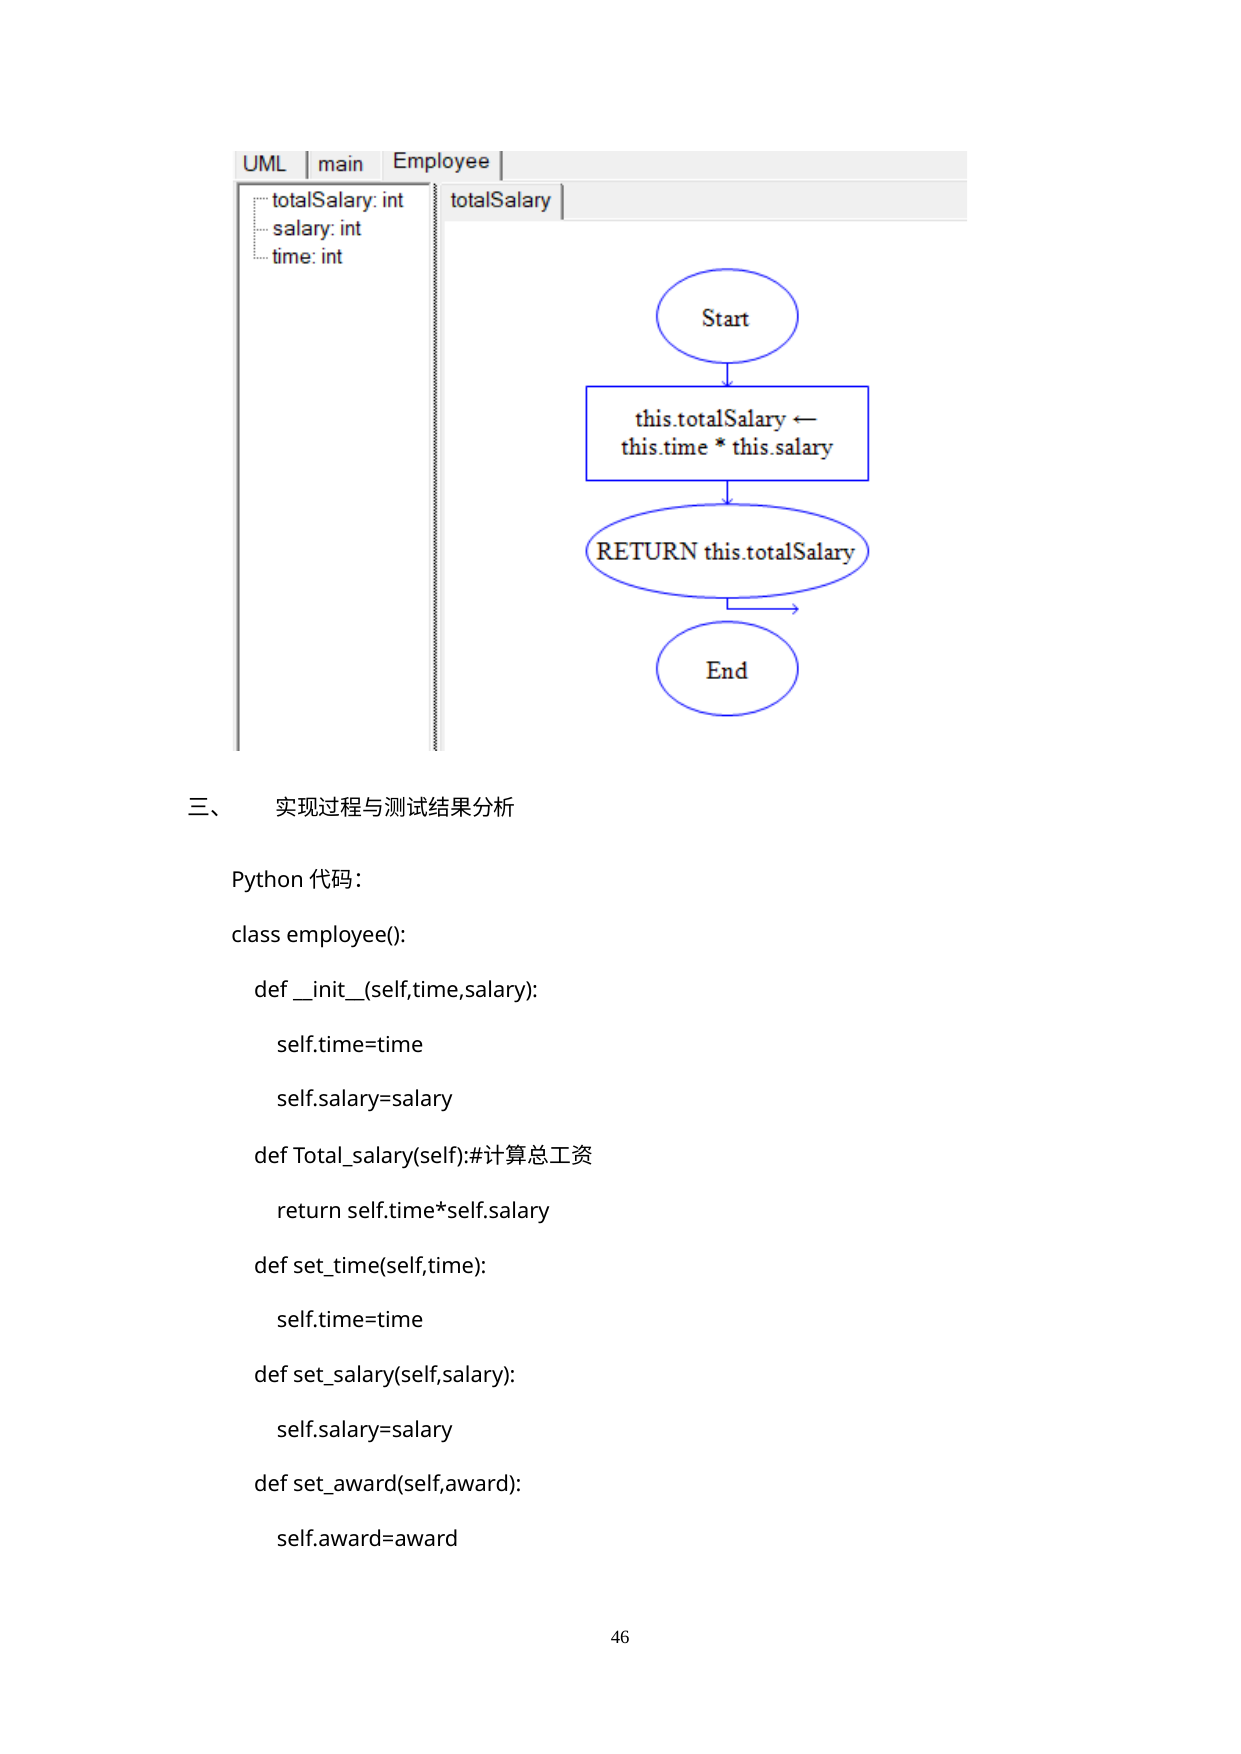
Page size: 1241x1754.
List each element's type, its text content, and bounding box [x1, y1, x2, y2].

text self.time=time [231, 1304, 1078, 1334]
list 实现过程与测试结果分析 [187, 790, 1078, 822]
text return self.time*self.salary [231, 1195, 1078, 1225]
text def set_award(self,award): [231, 1468, 1078, 1498]
text def Total_salary(self):#计算总工资 [231, 1138, 1078, 1170]
picture [232, 151, 968, 751]
text def set_time(self,time): [231, 1250, 1078, 1279]
text self.award=award [231, 1523, 1078, 1553]
text self.salary=salary [231, 1083, 1078, 1113]
text def __init__(self,time,salary): [231, 974, 1078, 1004]
text def set_salary(self,salary): [231, 1359, 1078, 1389]
text class employee(): [231, 919, 1078, 949]
text Python 代码： [231, 862, 1078, 894]
text self.salary=salary [231, 1414, 1078, 1443]
text self.time=time [231, 1029, 1078, 1058]
